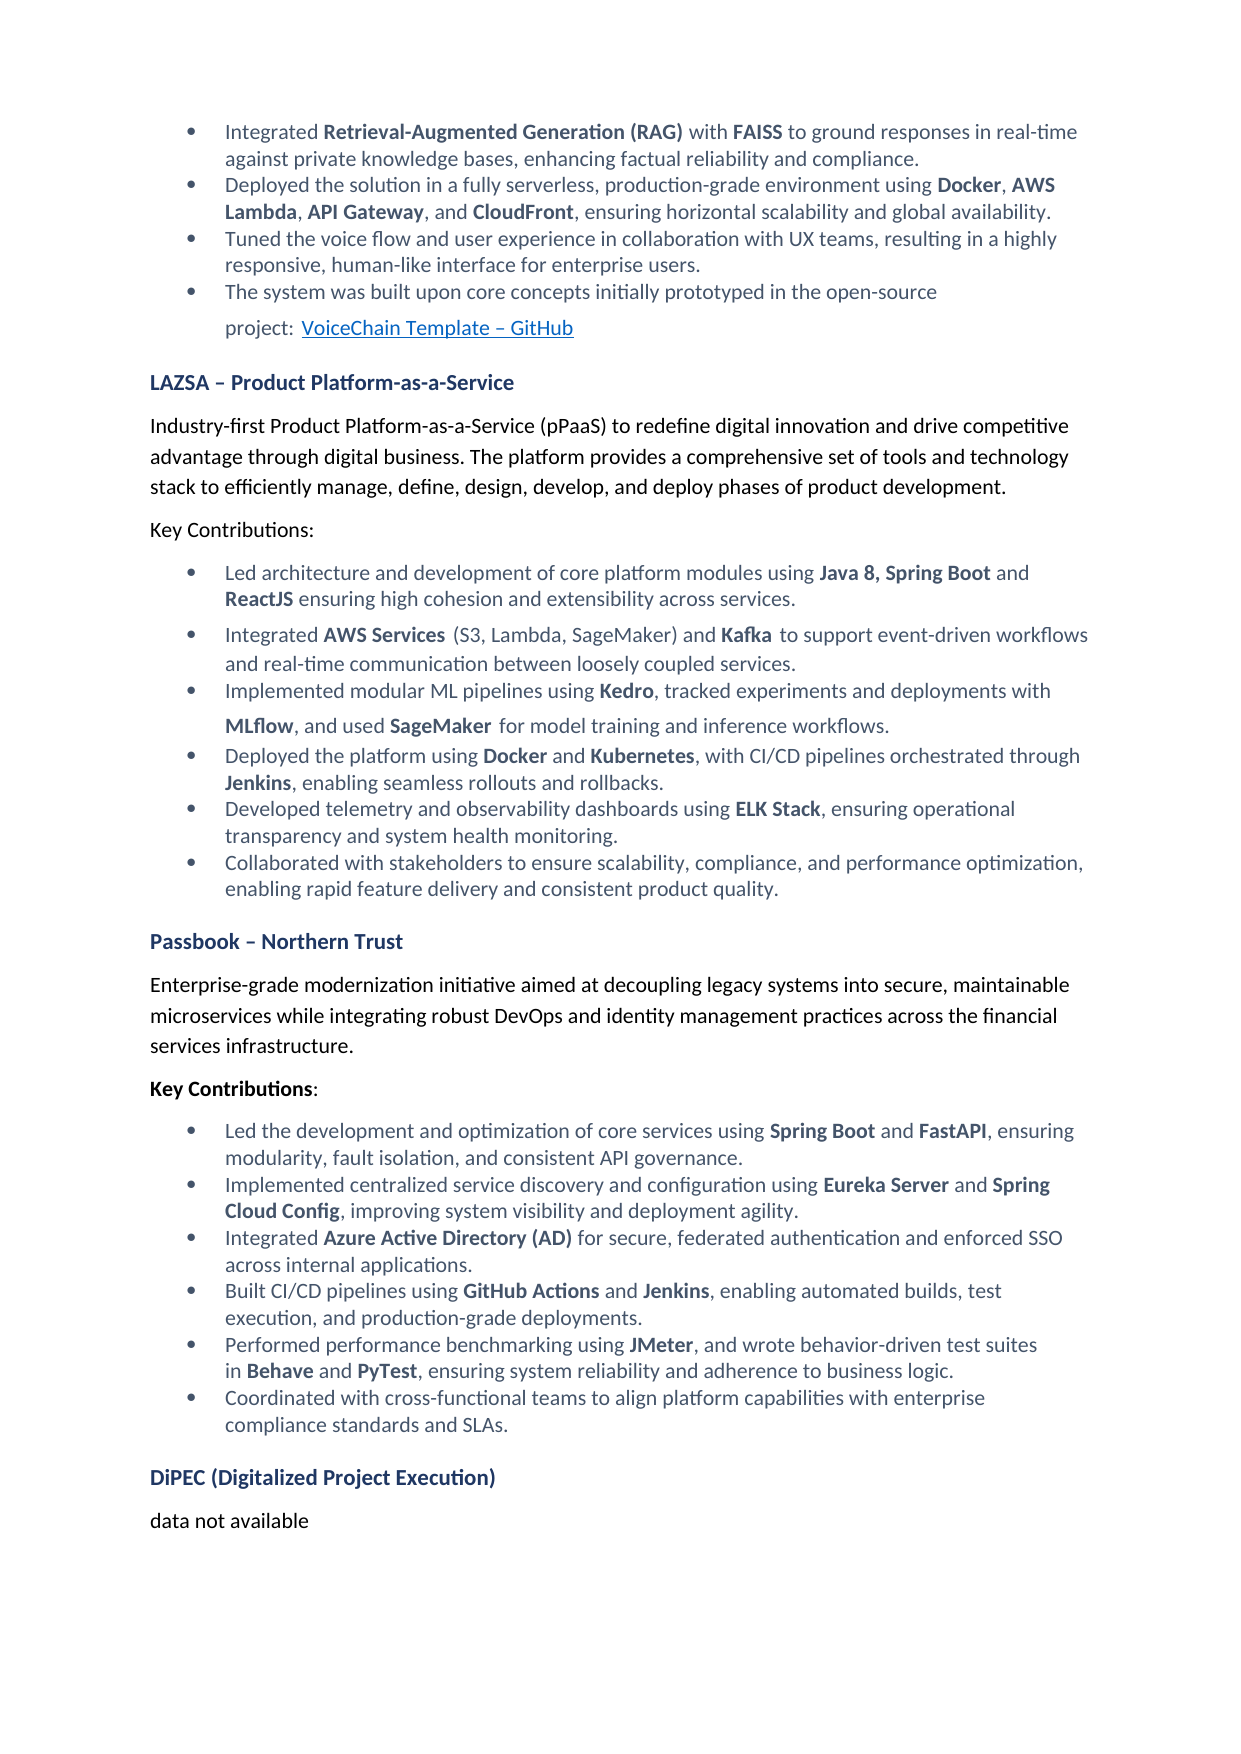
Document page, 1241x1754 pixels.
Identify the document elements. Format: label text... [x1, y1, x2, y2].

subtitle DiPEC (Digitalized Project Execution) [150, 1463, 1090, 1491]
list Implemented modular ML pipelines using Kedro, tracked experiments and deployments with MLflow, and used SageMaker for model training and inference workflows. [187, 677, 1090, 742]
list Coordinated with cross-functional teams to align platform capabilities with enterprise compliance standards and SLAs. [187, 1384, 1090, 1438]
list Tuned the voice flow and user experience in collaboration with UX teams, resulting in a highly responsive, human-like interface for enterprise users. [187, 225, 1090, 278]
list Implemented centralized service discovery and configuration using Eureka Server and Spring Cloud Config, improving system visibility and deployment agility. [187, 1171, 1090, 1224]
list The system was built upon core concepts initially prototyped in the open-source project: VoiceChain Template – GitHub [187, 278, 1090, 343]
list Developed telemetry and observability dashboards using ELK Stack, ensuring operational transparency and system health monitoring. [187, 795, 1090, 849]
text Key Contributions: [150, 1075, 1090, 1102]
list Built CI/CD pipelines using GitHub Actions and Jenkins, enabling automated builds, test execution, and production-grade deployments. [187, 1278, 1090, 1331]
list Led the development and optimization of core services using Spring Boot and FastAPI, ensuring modularity, fault isolation, and consistent API governance. [187, 1118, 1090, 1171]
text Key Contributions: [150, 516, 1090, 543]
list Collaborated with stakeholders to ensure scalability, compliance, and performance optimization, enabling rapid feature delivery and consistent product quality. [187, 849, 1090, 902]
subtitle Passbook – Northern Trust [150, 927, 1090, 955]
text Enterprise-grade modernization initiative aimed at decoupling legacy systems into secure, maintainable microservices while integrating robust DevOps and identity management practices across the financial services infrastructure. [150, 971, 1090, 1059]
list Performed performance benchmarking using JMeter, and wrote behavior-driven test suites in Behave and PyTest, ensuring system reliability and adherence to business logic. [187, 1331, 1090, 1384]
list Integrated AWS Services (S3, Lambda, SageMaker) and Kafka to support event-driven workflows and real-time communication between loosely coupled services. [187, 612, 1090, 677]
text data not available [150, 1507, 1090, 1534]
list Deployed the solution in a fully serverless, production-grade environment using Docker, AWS Lambda, API Gateway, and CloudFront, ensuring horizontal scalability and global availability. [187, 171, 1090, 225]
list Led architecture and development of core platform modules using Java 8, Spring Boot and ReactJS ensuring high cohesion and extensibility across services. [187, 559, 1090, 612]
subtitle LAZSA – Product Platform-as-a-Service [150, 368, 1090, 396]
text Industry-first Product Platform-as-a-Service (pPaaS) to redefine digital innovation and drive competitive advantage through digital business. The platform provides a comprehensive set of tools and technology stack to efficiently manage, define, design, develop, and deploy phases of product development. [150, 412, 1090, 500]
list Integrated Azure Active Directory (AD) for secure, federated authentication and enforced SSO across internal applications. [187, 1224, 1090, 1278]
list Deployed the platform using Docker and Kubernetes, with CI/CD pipelines orchestrated through Jenkins, enabling seamless rollouts and rollbacks. [187, 742, 1090, 795]
list Integrated Retrieval-Augmented Generation (RAG) with FAISS to ground responses in real-time against private knowledge bases, enhancing factual reliability and compliance. [187, 118, 1090, 171]
